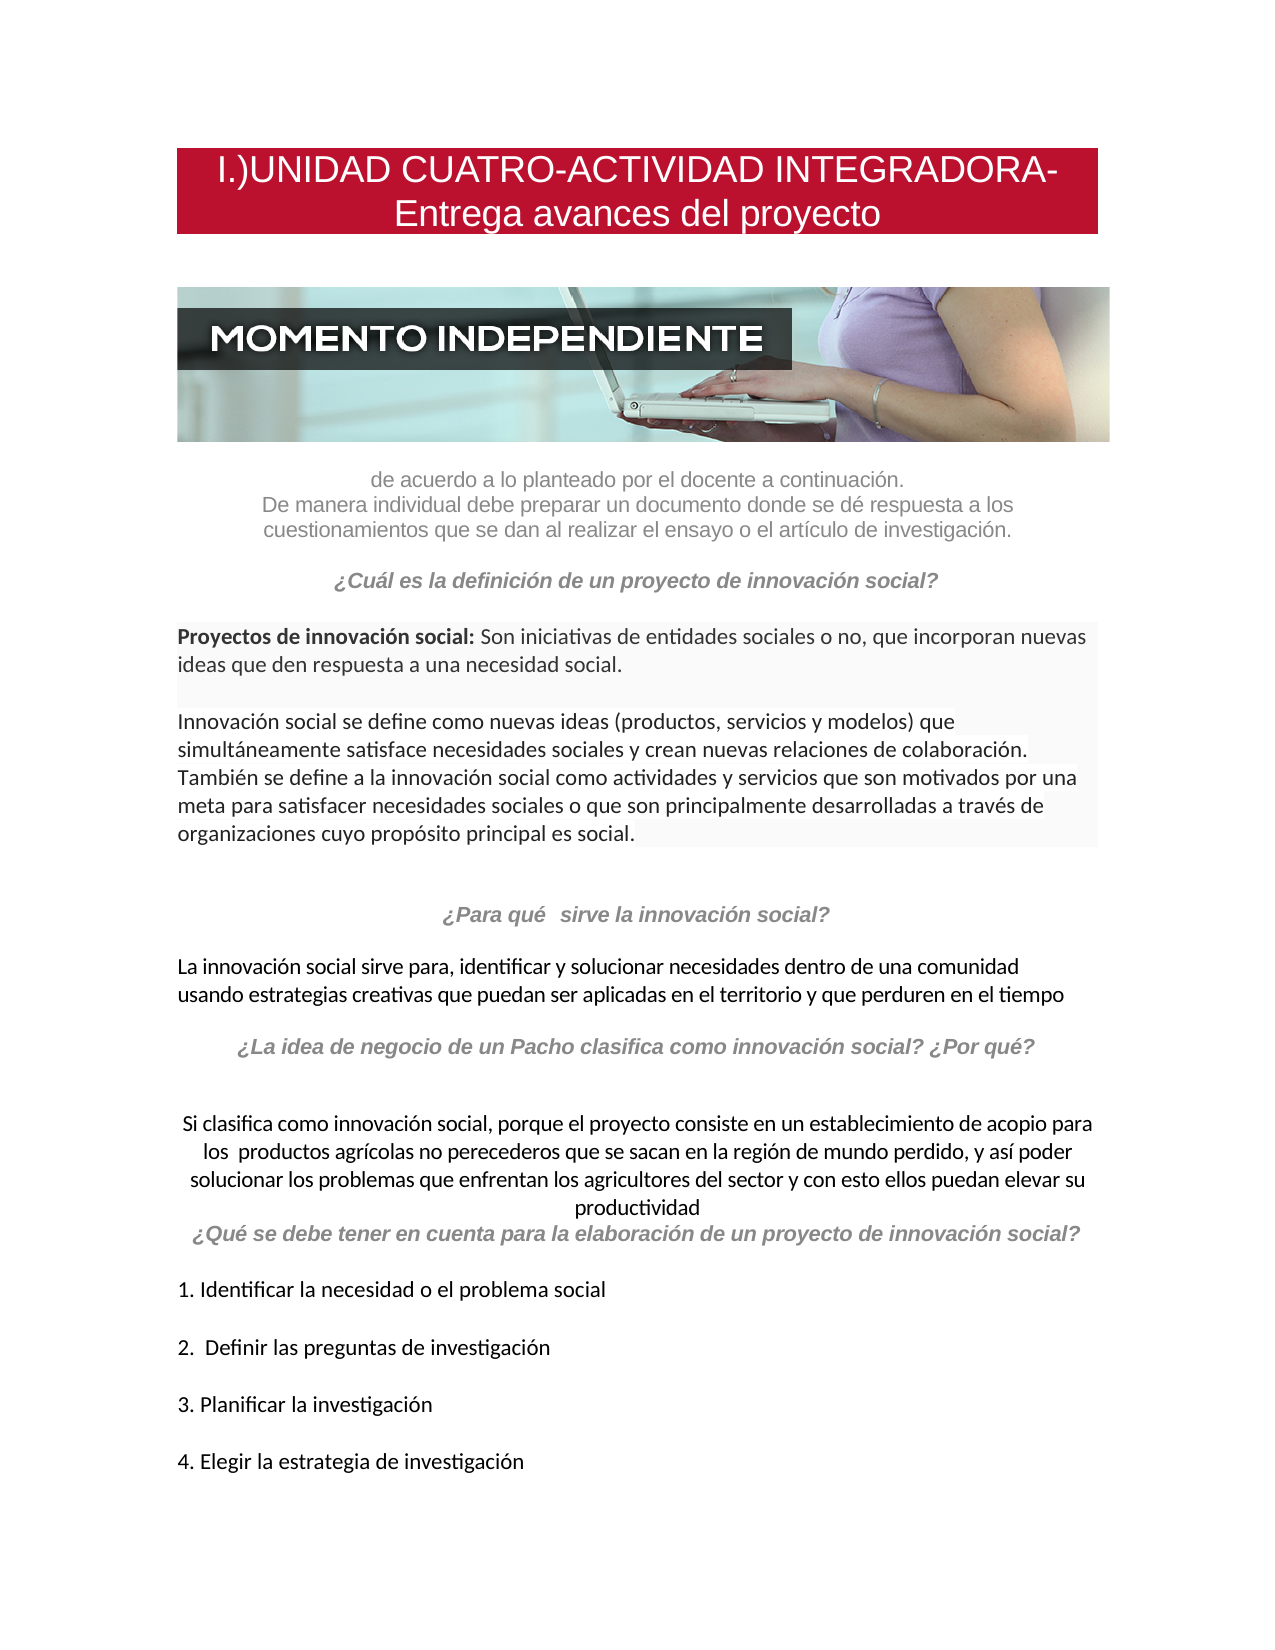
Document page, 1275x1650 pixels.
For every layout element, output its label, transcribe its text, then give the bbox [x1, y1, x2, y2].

text ¿Cuál es la definición de un proyecto de innovación social? [177, 568, 1098, 593]
text ¿Qué se debe tener en cuenta para la elaboración de un proyecto de innovación social? [177, 1221, 1098, 1246]
subtitle 2. Definir las preguntas de investigación [177, 1333, 1098, 1361]
text Si clasifica como innovación social, porque el proyecto consiste en un establecimiento de acopio para los productos agrícolas no perecederos que se sacan en la región de mundo perdido, y así poder solucionar los problemas que enfrentan los agricultores del sector y con esto ellos puedan elevar su productividad [177, 1109, 1098, 1221]
text Proyectos de innovación social: Son iniciativas de entidades sociales o no, que incorporan nuevas ideas que den respuesta a una necesidad social. [177, 622, 1098, 678]
text ¿Para qué sirve la innovación social? [177, 902, 1098, 927]
text La innovación social sirve para, identificar y solucionar necesidades dentro de una comunidad usando estrategias creativas que puedan ser aplicadas en el territorio y que perduren en el tiempo [177, 952, 1098, 1008]
text de acuerdo a lo planteado por el docente a continuación. [177, 467, 1098, 492]
subtitle 3. Planificar la investigación [177, 1390, 1098, 1418]
subtitle 1. Identificar la necesidad o el problema social [177, 1276, 1098, 1304]
text ¿La idea de negocio de un Pacho clasifica como innovación social? ¿Por qué? [177, 1033, 1098, 1059]
picture [177, 287, 1110, 442]
text De manera individual debe preparar un documento donde se dé respuesta a los cuestionamientos que se dan al realizar el ensayo o el artículo de investigación. [177, 492, 1098, 543]
text Innovación social se define como nuevas ideas (productos, servicios y modelos) que simultáneamente satisface necesidades sociales y crean nuevas relaciones de colaboración. También se define a la innovación social como actividades y servicios que son motivados por una meta para satisfacer necesidades sociales o que son principalmente desarrolladas a través de organizaciones cuyo propósito principal es social. [177, 707, 1098, 847]
subtitle 4. Elegir la estrategia de investigación [177, 1447, 1098, 1475]
text I.)UNIDAD CUATRO-ACTIVIDAD INTEGRADORA-Entrega avances del proyecto [177, 148, 1098, 234]
